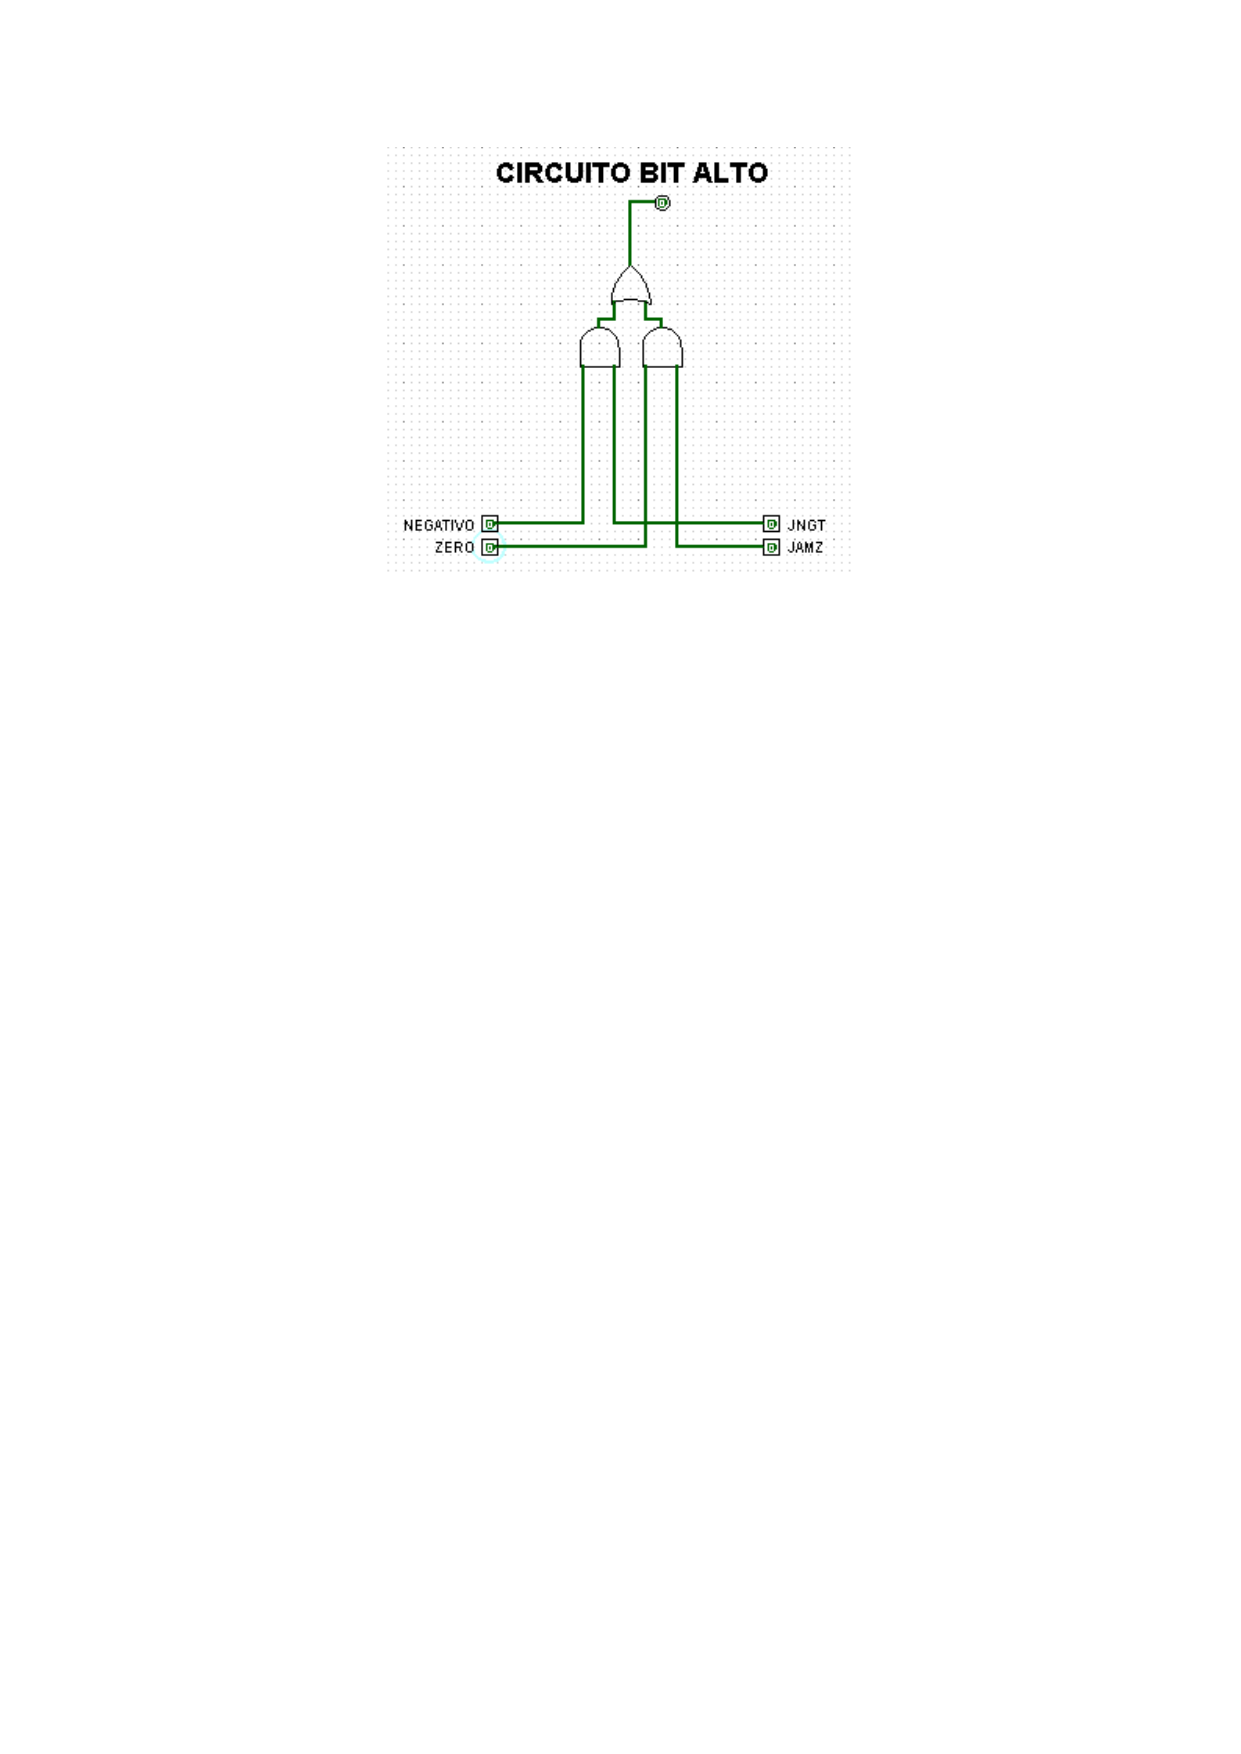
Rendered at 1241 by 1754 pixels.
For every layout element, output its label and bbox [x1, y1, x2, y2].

picture [383, 147, 857, 578]
